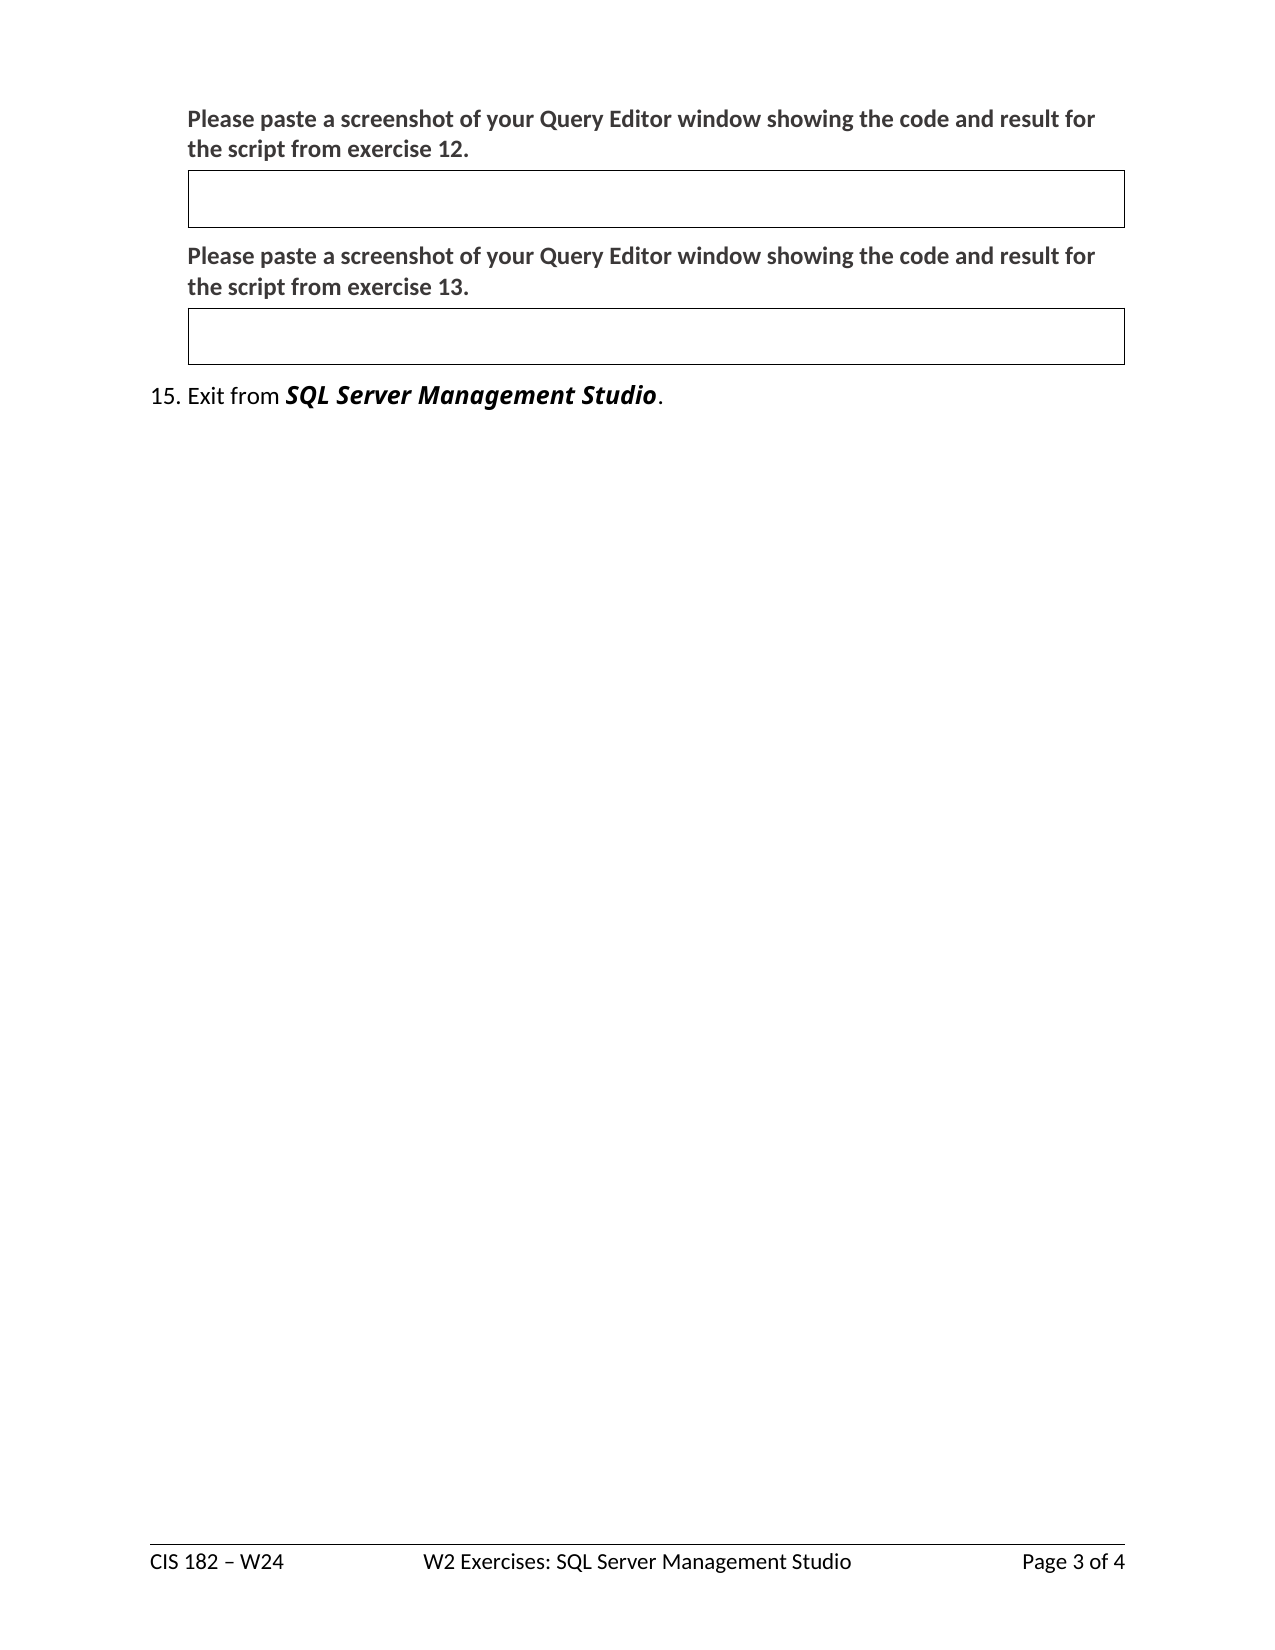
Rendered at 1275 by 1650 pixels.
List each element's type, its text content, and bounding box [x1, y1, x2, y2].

text Please paste a screenshot of your Query Editor window showing the code and result for the script from exercise 12. [187, 103, 1125, 164]
list 15. Exit from SQL Server Management Studio. [150, 378, 1125, 412]
table_header [189, 171, 1124, 227]
table_header [189, 309, 1124, 364]
text Please paste a screenshot of your Query Editor window showing the code and result for the script from exercise 13. [187, 240, 1125, 301]
